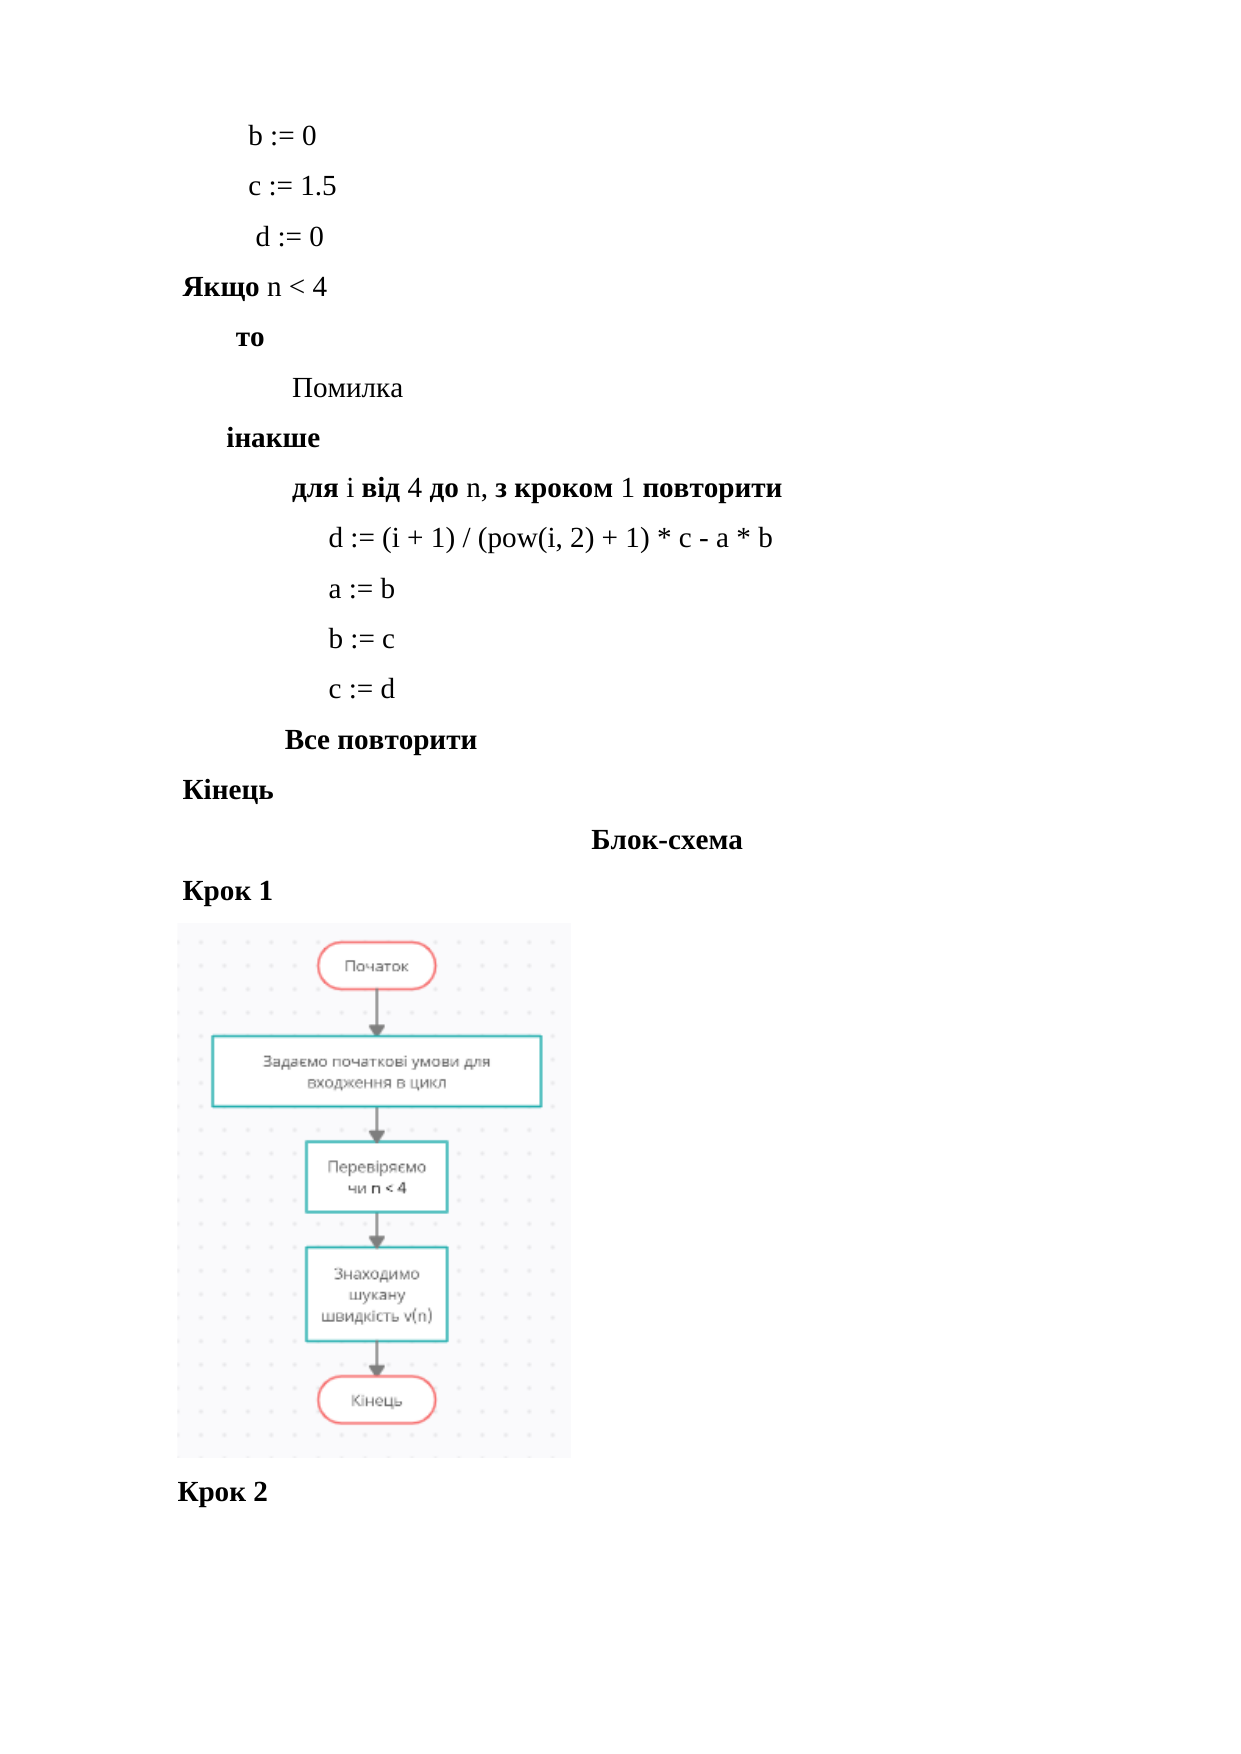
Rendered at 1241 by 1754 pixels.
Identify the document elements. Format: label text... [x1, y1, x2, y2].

text d := (i + 1) / (pow(i, 2) + 1) * c - a * b [182, 521, 1152, 554]
text c := d [182, 672, 1152, 705]
text Кінець [182, 772, 1152, 806]
text Помилка [182, 370, 1152, 403]
text то [177, 319, 1152, 353]
text Крок 2 [177, 1474, 1152, 1508]
text b := c [182, 621, 1152, 655]
text a := b [182, 571, 1152, 604]
text для і від 4 до n, з кроком 1 повторити [182, 470, 1152, 504]
text d := 0 [182, 219, 1152, 252]
text Крок 1 [182, 873, 1152, 906]
text Якщо n < 4 [182, 269, 1152, 303]
text b := 0 [182, 118, 1152, 152]
text c := 1.5 [182, 168, 1152, 202]
text Все повторити [182, 722, 1152, 755]
text Блок-схема [182, 822, 1152, 856]
picture [177, 923, 571, 1458]
text інакше [182, 420, 1152, 453]
